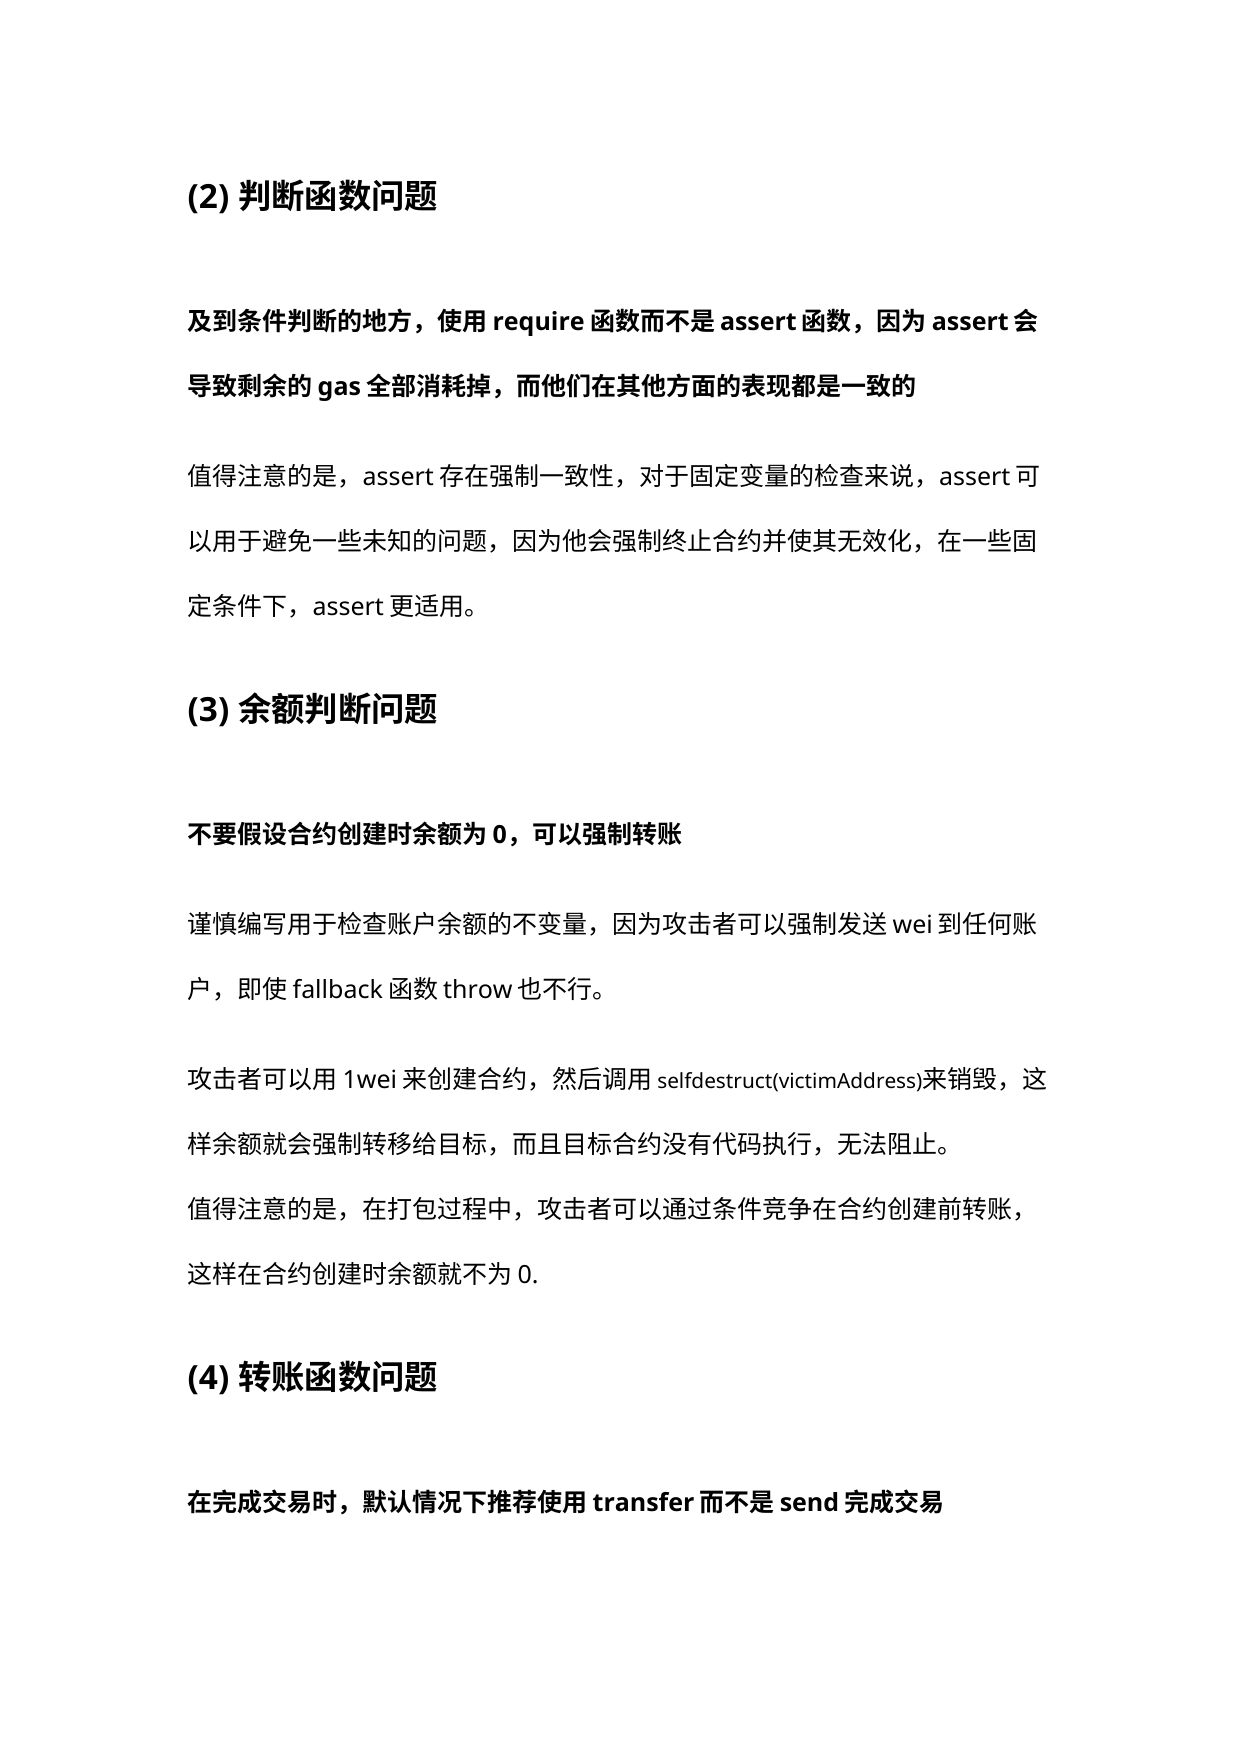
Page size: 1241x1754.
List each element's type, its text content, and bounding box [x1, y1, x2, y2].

text 不要假设合约创建时余额为0，可以强制转账 [187, 800, 1053, 865]
text 在完成交易时，默认情况下推荐使用transfer而不是send完成交易 [187, 1468, 1053, 1533]
text 及到条件判断的地方，使用require函数而不是assert函数，因为assert会导致剩余的gas全部消耗掉，而他们在其他方面的表现都是一致的 [187, 287, 1053, 417]
text 值得注意的是，assert存在强制一致性，对于固定变量的检查来说，assert可以用于避免一些未知的问题，因为他会强制终止合约并使其无效化，在一些固定条件下，assert更适用。 [187, 442, 1053, 637]
text 攻击者可以用1wei来创建合约，然后调用selfdestruct(victimAddress)来销毁，这样余额就会强制转移给目标，而且目标合约没有代码执行，无法阻止。 [187, 1045, 1053, 1175]
text 谨慎编写用于检查账户余额的不变量，因为攻击者可以强制发送wei到任何账户，即使fallback函数throw也不行。 [187, 890, 1053, 1020]
subtitle (2) 判断函数问题 [187, 162, 1053, 227]
text 值得注意的是，在打包过程中，攻击者可以通过条件竞争在合约创建前转账，这样在合约创建时余额就不为0. [187, 1175, 1053, 1305]
subtitle (3) 余额判断问题 [187, 675, 1053, 740]
subtitle (4) 转账函数问题 [187, 1343, 1053, 1408]
